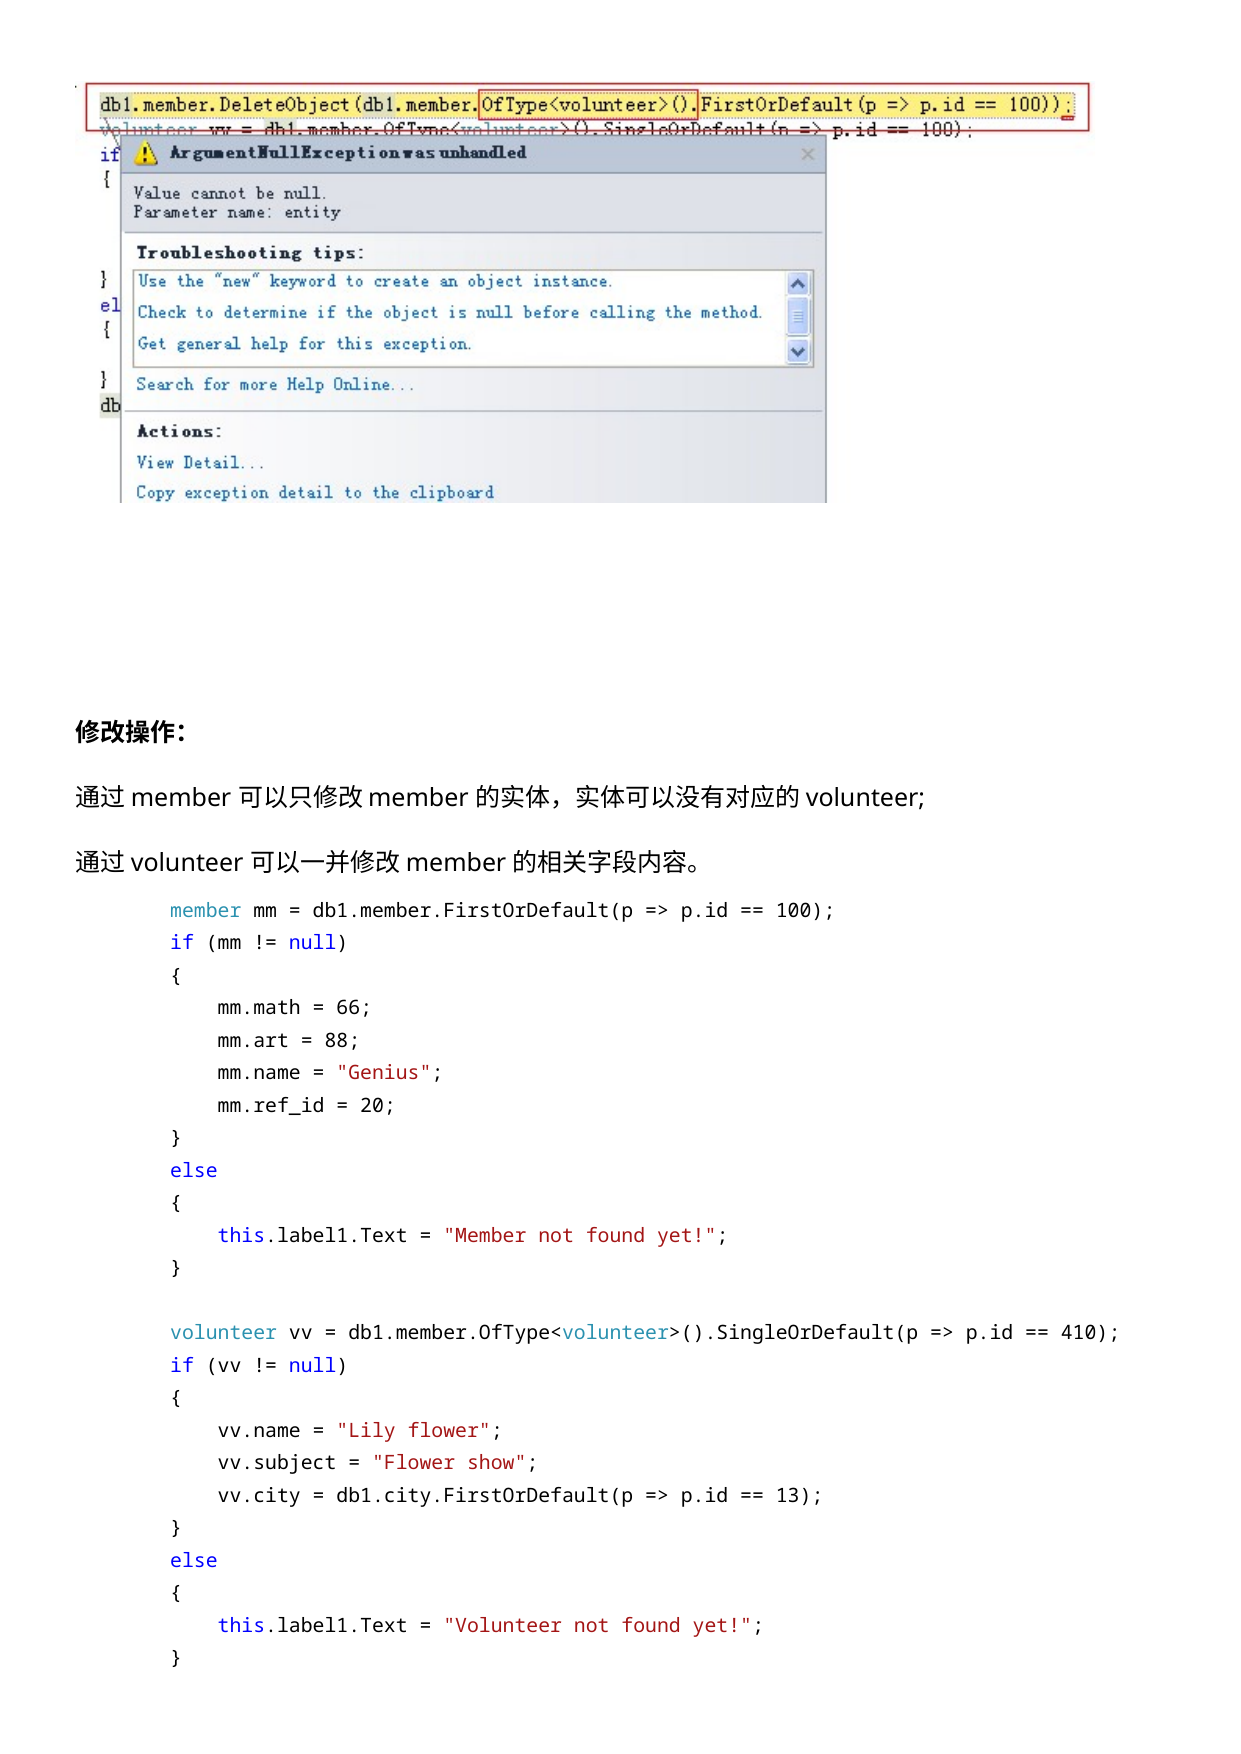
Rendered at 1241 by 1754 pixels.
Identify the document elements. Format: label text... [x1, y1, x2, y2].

text 通过 volunteer 可以一并修改 member 的相关字段内容。 [75, 828, 1165, 893]
text { [75, 1381, 1165, 1413]
text vv.subject = "Flower show"; [75, 1446, 1165, 1478]
text 通过 member 可以只修改member 的实体，实体可以没有对应的 volunteer; [75, 763, 1165, 828]
text else [75, 1153, 1165, 1186]
text member mm = db1.member.FirstOrDefault(p => p.id == 100); [75, 893, 1165, 926]
text vv.name = "Lily flower"; [75, 1413, 1165, 1446]
text { [75, 1186, 1165, 1218]
text this.label1.Text = "Volunteer not found yet!"; [75, 1608, 1165, 1641]
text mm.name = "Genius"; [75, 1056, 1165, 1088]
text else [75, 1543, 1165, 1576]
text { [75, 1576, 1165, 1608]
text if (mm != null) [75, 926, 1165, 958]
text if (vv != null) [75, 1348, 1165, 1381]
text { [75, 958, 1165, 991]
text volunteer vv = db1.member.OfType<volunteer>().SingleOrDefault(p => p.id == 410); [75, 1316, 1165, 1348]
text } [75, 1511, 1165, 1543]
text mm.math = 66; [75, 991, 1165, 1023]
text vv.city = db1.city.FirstOrDefault(p => p.id == 13); [75, 1478, 1165, 1511]
picture [75, 81, 1096, 503]
text } [75, 1251, 1165, 1283]
text mm.ref_id = 20; [75, 1088, 1165, 1121]
text this.label1.Text = "Member not found yet!"; [75, 1218, 1165, 1251]
text } [75, 1641, 1165, 1673]
text } [75, 1121, 1165, 1153]
text mm.art = 88; [75, 1023, 1165, 1056]
text 修改操作： [75, 698, 1165, 763]
